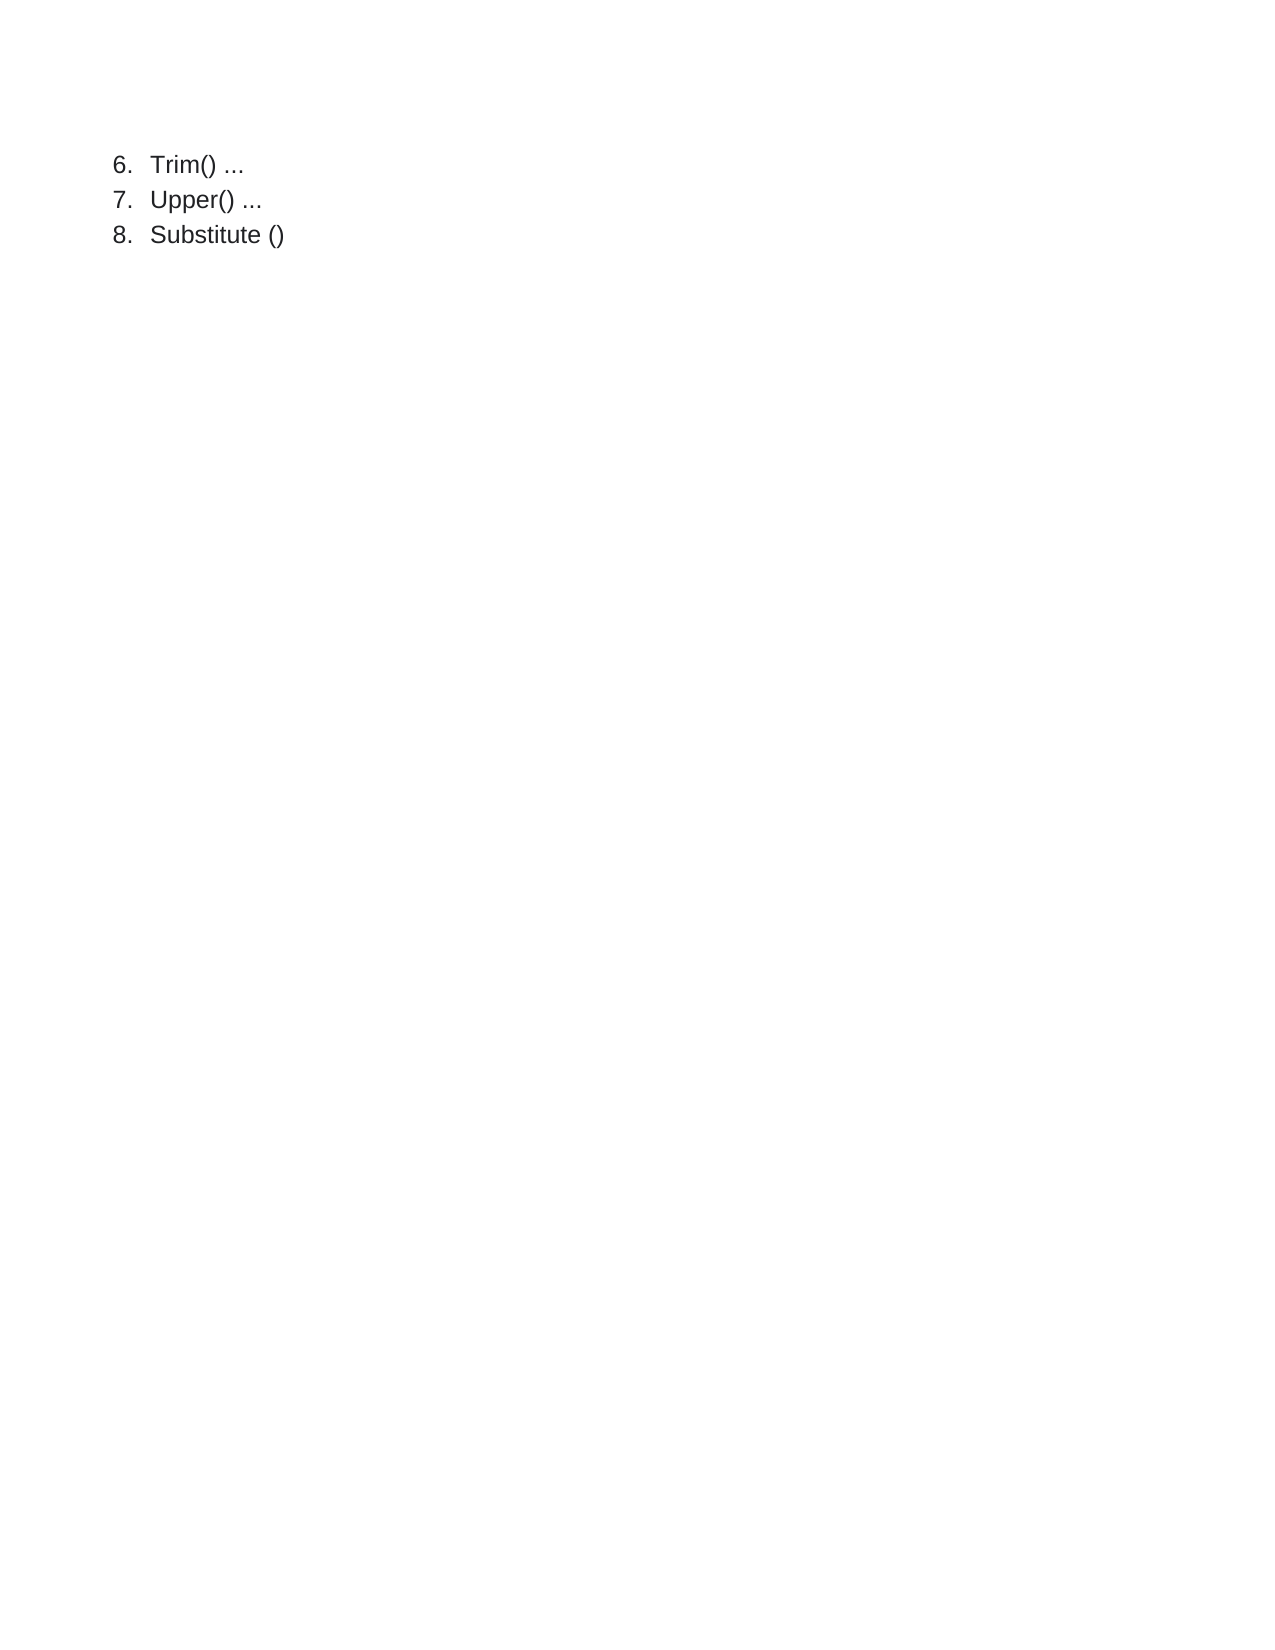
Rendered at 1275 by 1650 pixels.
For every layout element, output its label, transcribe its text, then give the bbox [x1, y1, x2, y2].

list Upper() ... [112, 185, 1125, 214]
list Substitute () [112, 220, 1125, 249]
list Trim() ... [112, 150, 1125, 179]
